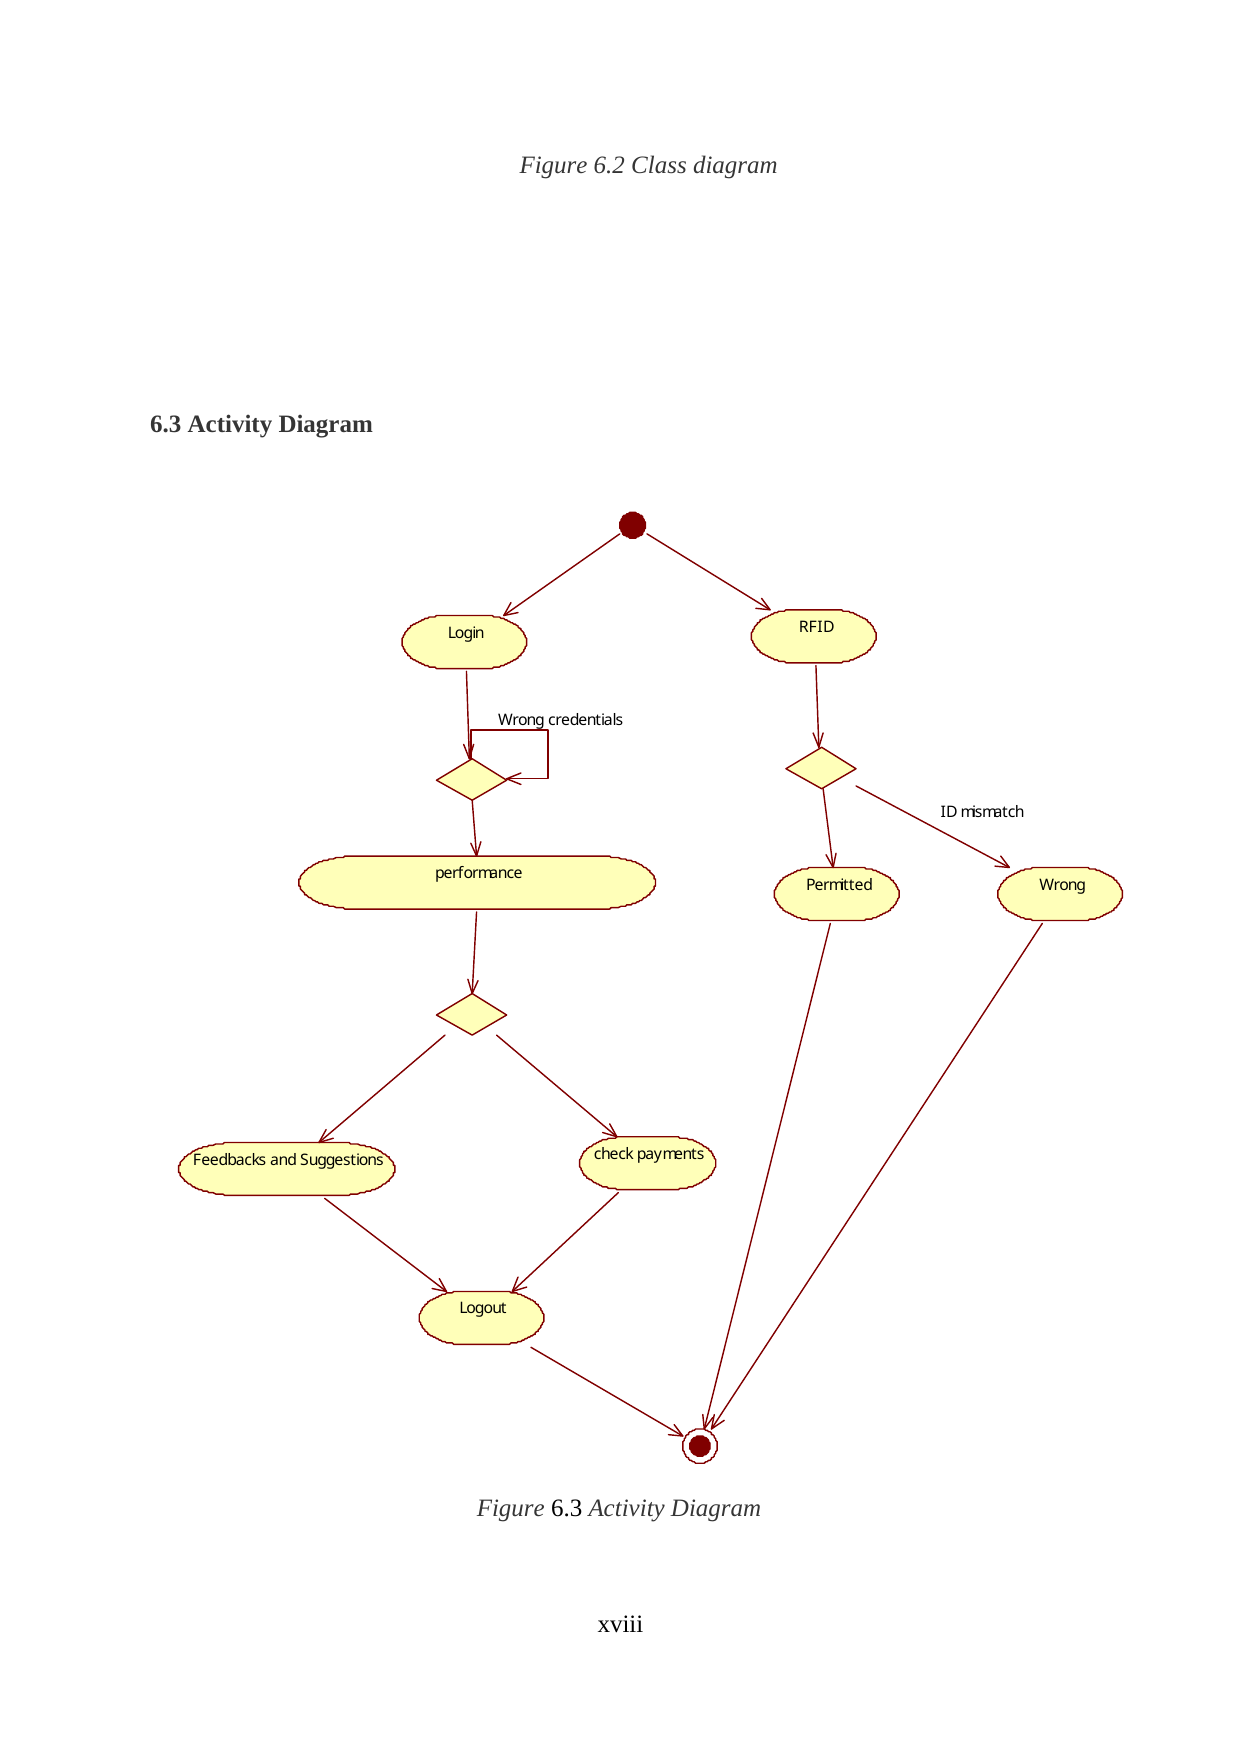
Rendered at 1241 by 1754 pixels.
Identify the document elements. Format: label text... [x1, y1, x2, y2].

text 6.3 Activity Diagram [150, 409, 1090, 438]
text Figure 6.2 Class diagram [150, 150, 1090, 179]
text Figure 6.3 Activity Diagram [150, 484, 1090, 1522]
